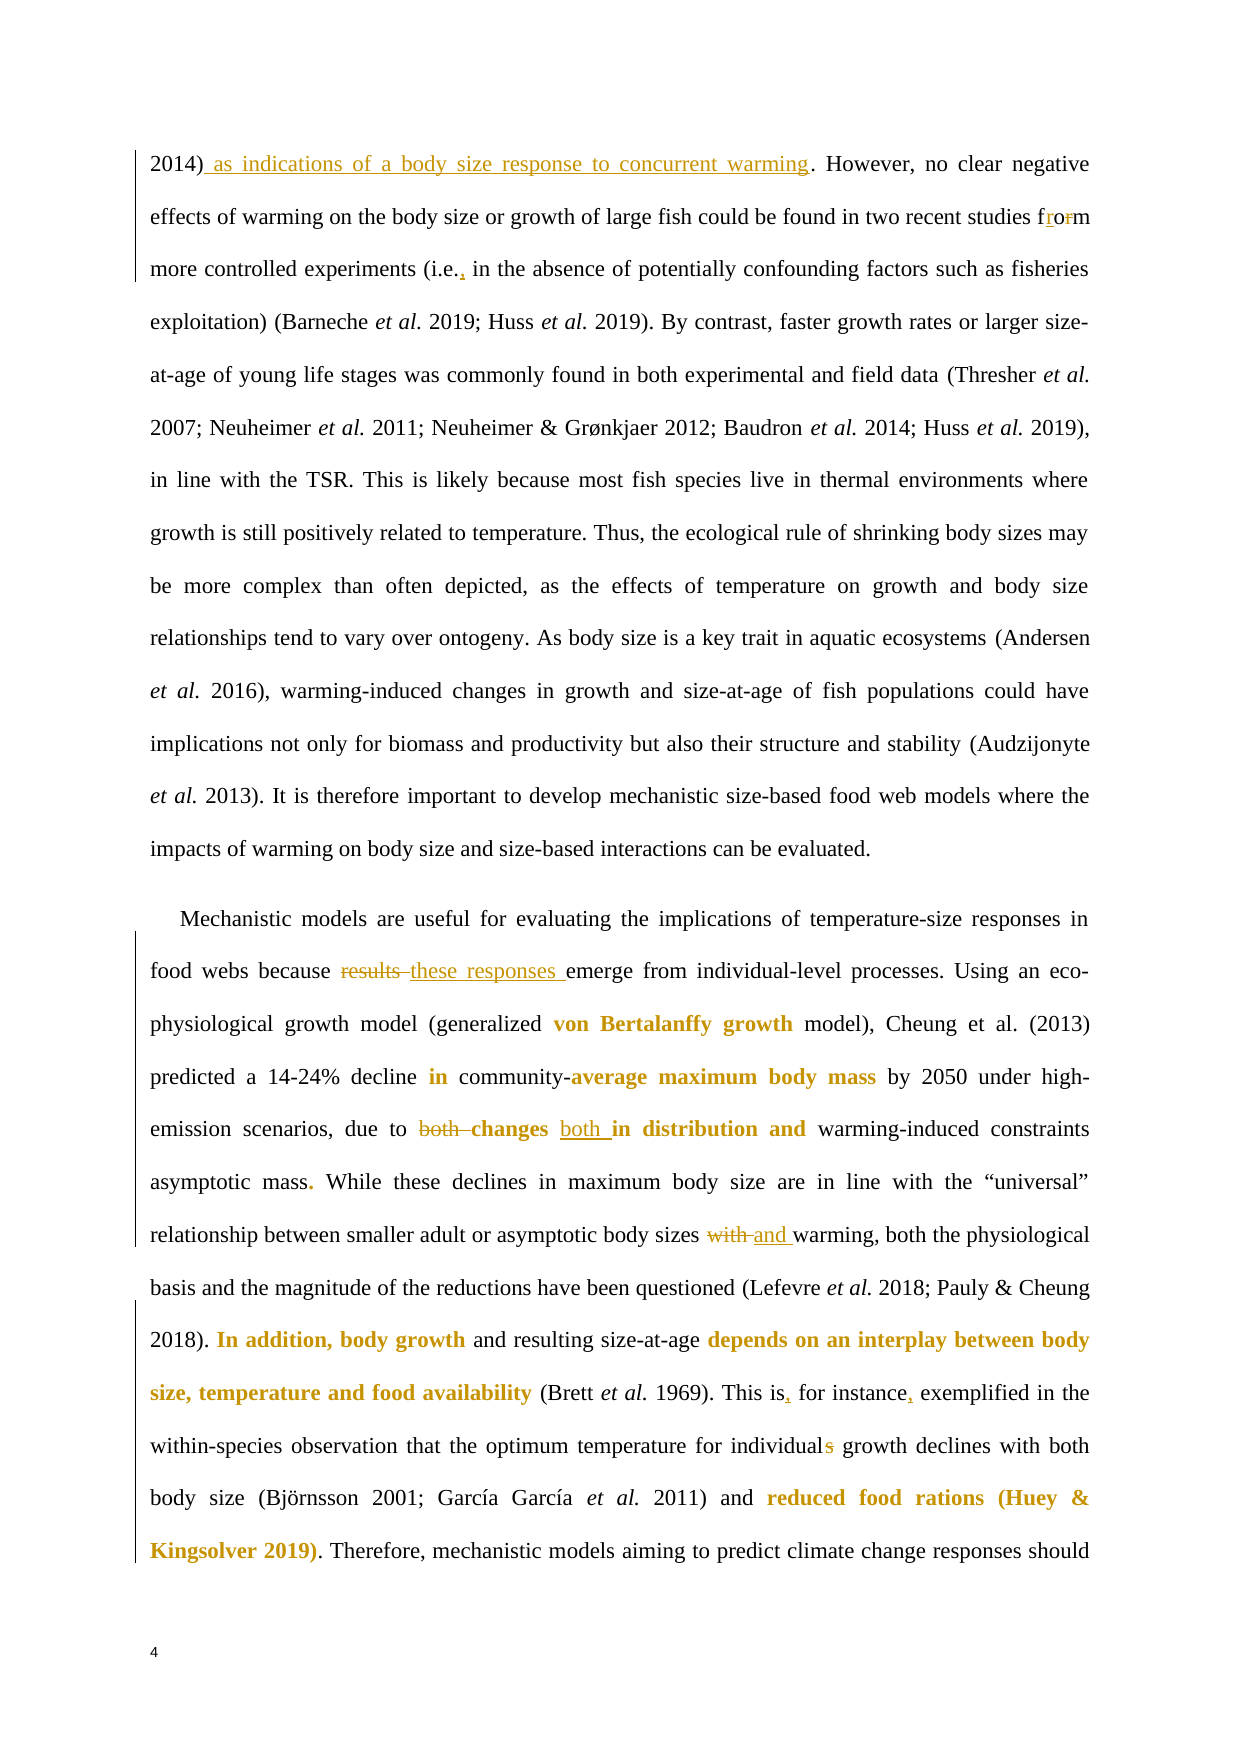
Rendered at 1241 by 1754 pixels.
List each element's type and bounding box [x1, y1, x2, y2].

text [150, 904, 1090, 1563]
text [150, 150, 1090, 862]
